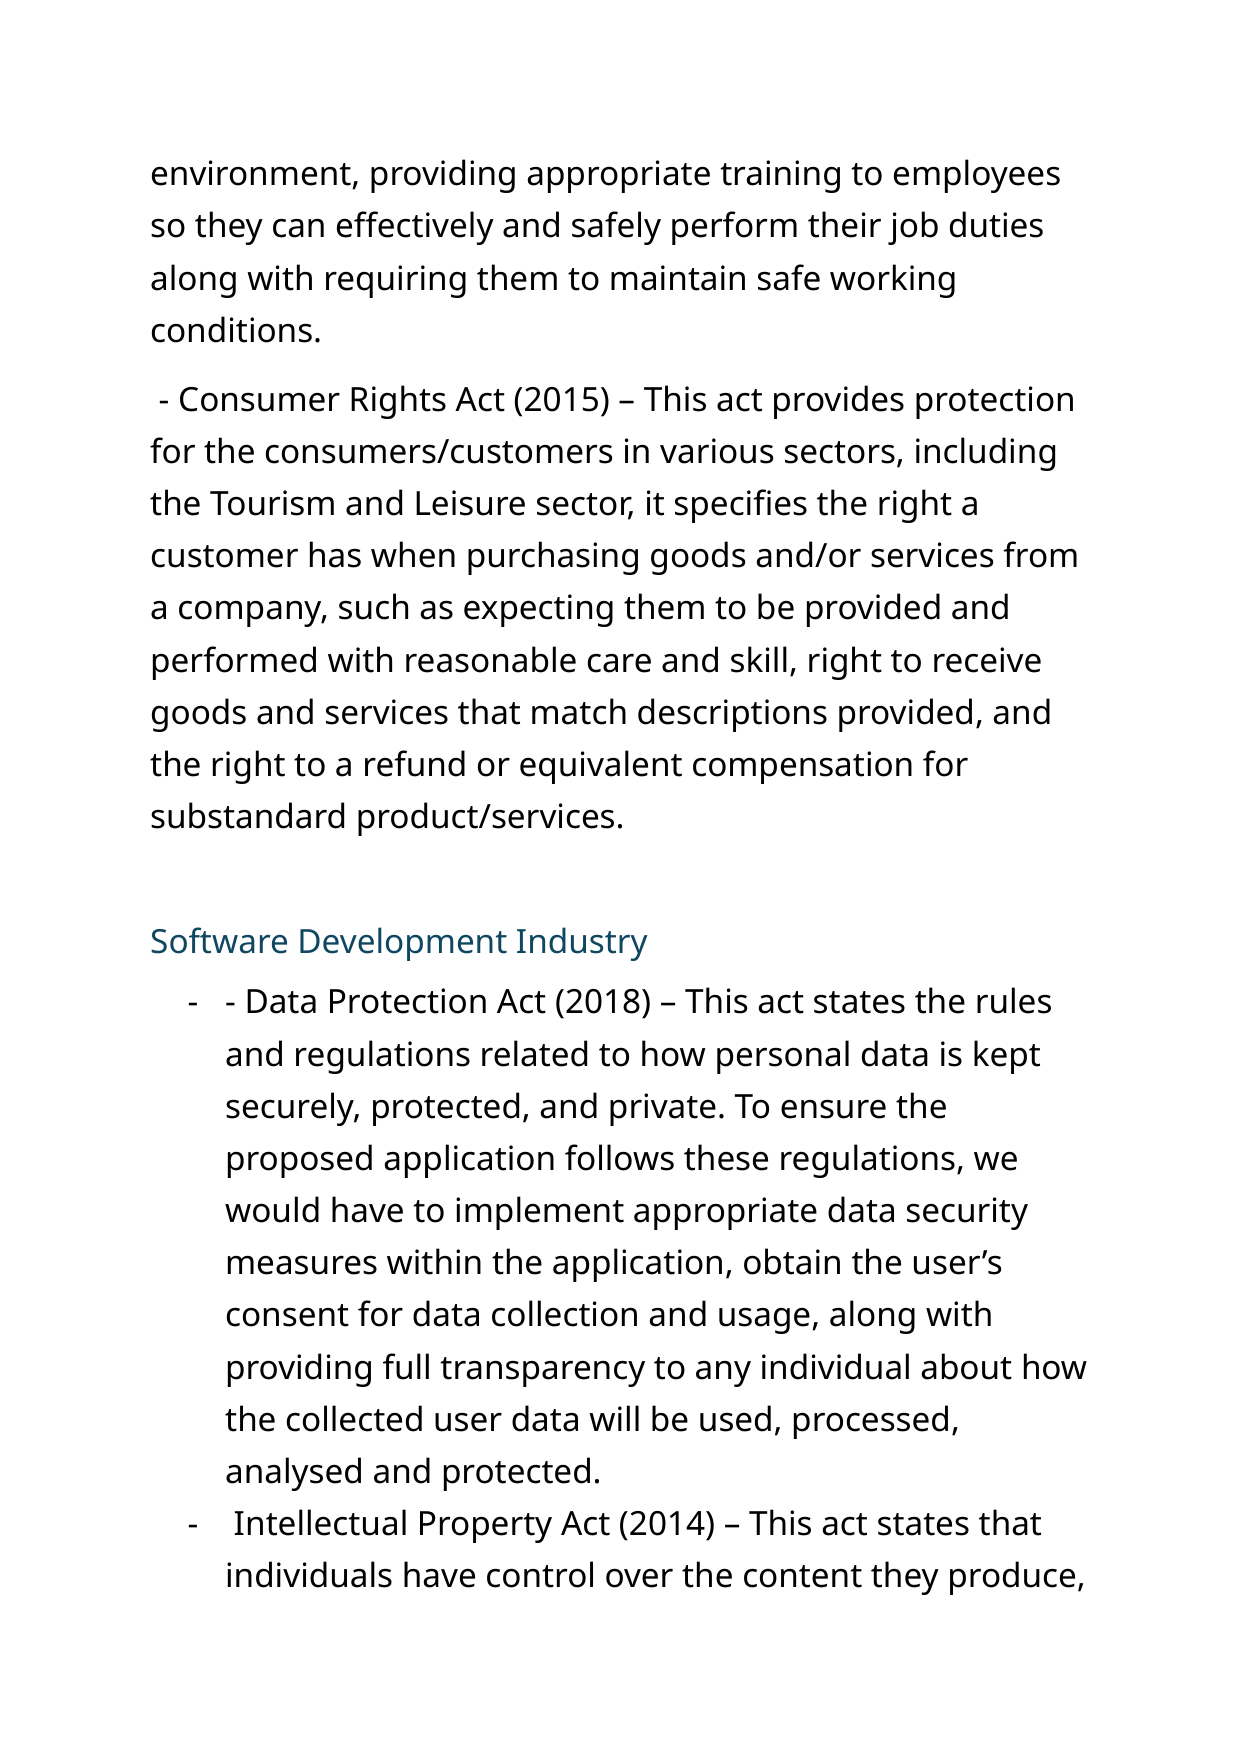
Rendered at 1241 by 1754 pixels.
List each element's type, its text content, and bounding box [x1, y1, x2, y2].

subtitle Software Development Industry [150, 918, 1090, 963]
text - Consumer Rights Act (2015) – This act provides protection for the consumers/customers in various sectors, including the Tourism and Leisure sector, it specifies the right a customer has when purchasing goods and/or services from a company, such as expecting them to be provided and performed with reasonable care and skill, right to receive goods and services that match descriptions provided, and the right to a refund or equivalent compensation for substandard product/services. [150, 375, 1090, 838]
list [187, 1500, 1090, 1598]
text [150, 150, 1090, 352]
list - Data Protection Act (2018) – This act states the rules and regulations related to how personal data is kept securely, protected, and private. To ensure the proposed application follows these regulations, we would have to implement appropriate data security measures within the application, obtain the user’s consent for data collection and usage, along with providing full transparency to any individual about how the collected user data will be used, processed, analysed and protected. [187, 978, 1090, 1493]
